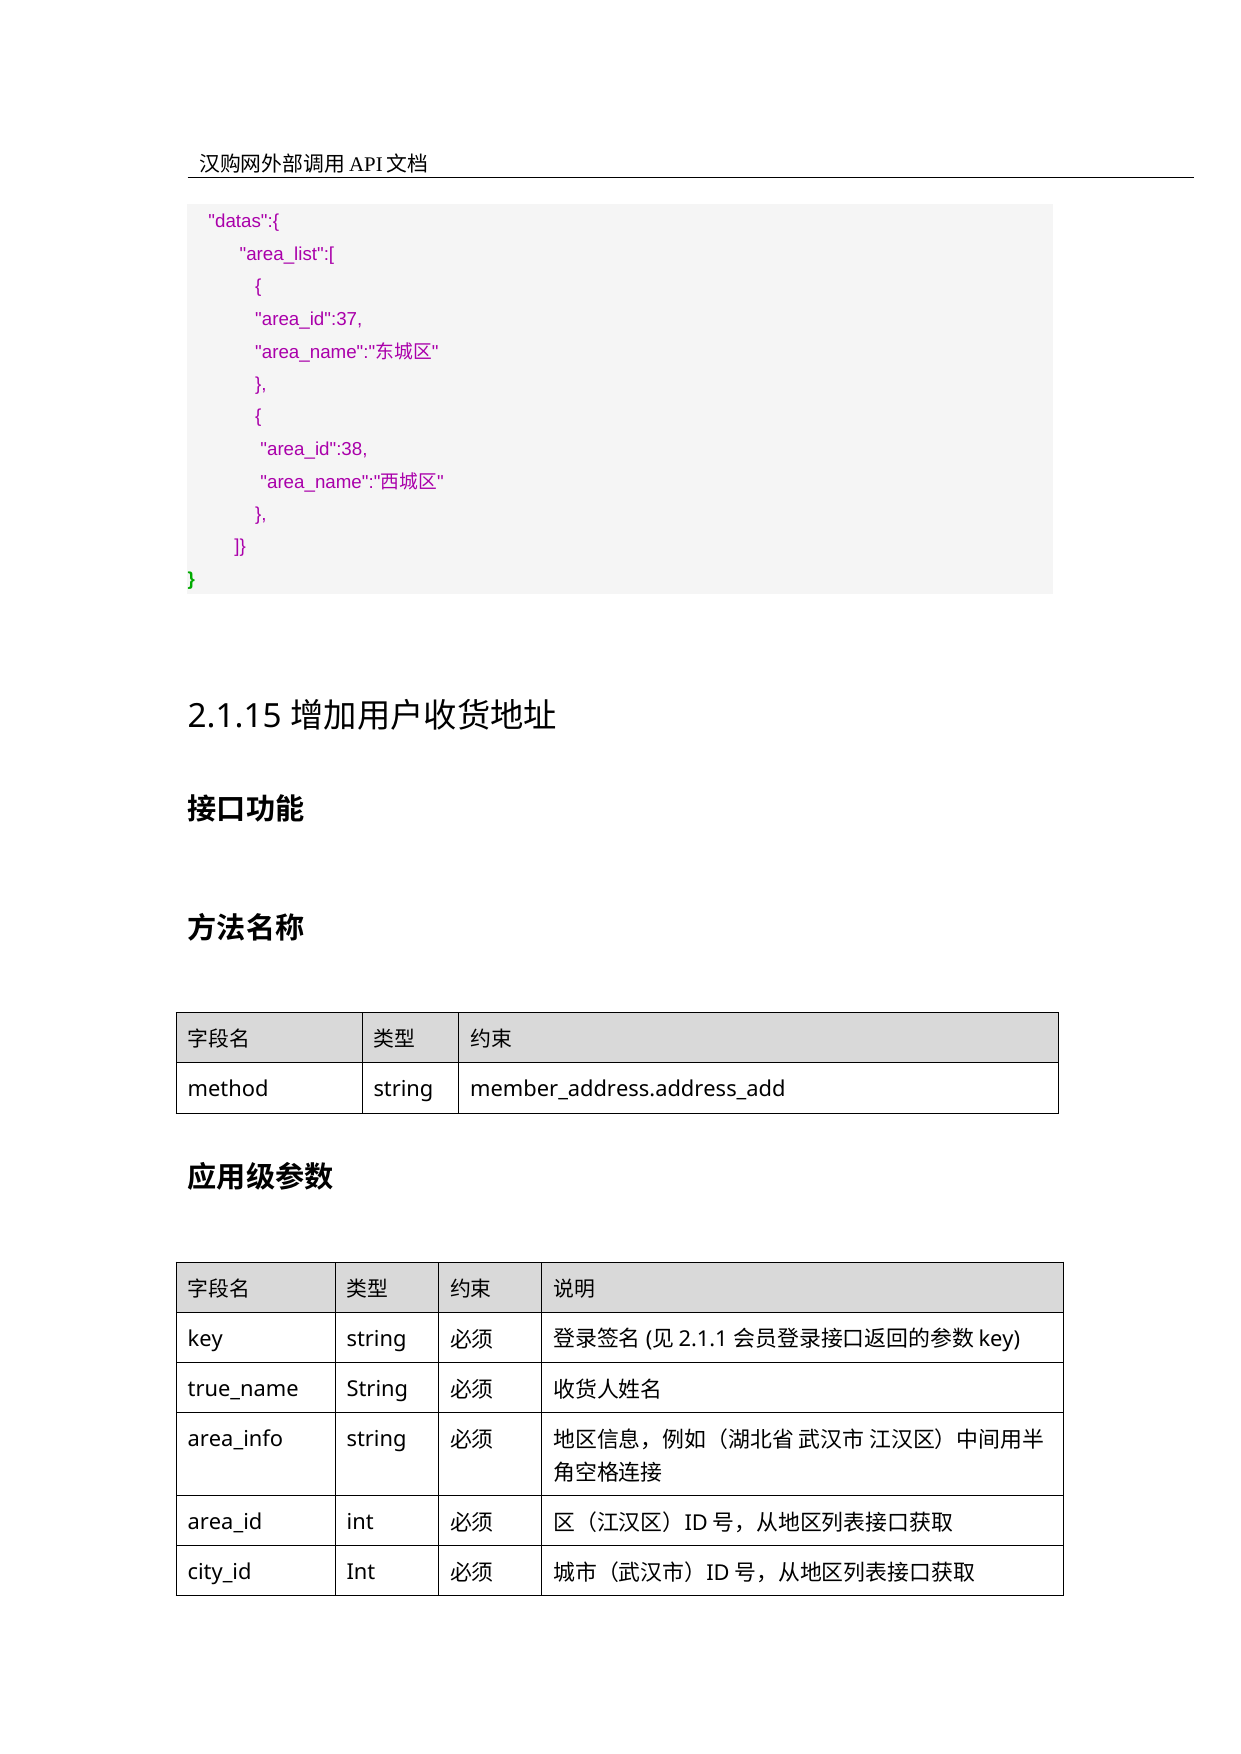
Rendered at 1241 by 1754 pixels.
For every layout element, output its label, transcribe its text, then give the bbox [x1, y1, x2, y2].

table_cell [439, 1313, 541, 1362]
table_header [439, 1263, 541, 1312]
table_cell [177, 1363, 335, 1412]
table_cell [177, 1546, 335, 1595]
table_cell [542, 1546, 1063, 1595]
text }, [187, 367, 1053, 399]
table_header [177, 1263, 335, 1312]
subtitle 方法名称 [187, 893, 1053, 958]
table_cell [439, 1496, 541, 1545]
text "area_name":"东城区" [187, 334, 1053, 367]
subtitle 应用级参数 [187, 1143, 1053, 1208]
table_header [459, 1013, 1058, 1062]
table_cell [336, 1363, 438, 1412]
text "area_id":38, [187, 432, 1053, 464]
text { [187, 269, 1053, 302]
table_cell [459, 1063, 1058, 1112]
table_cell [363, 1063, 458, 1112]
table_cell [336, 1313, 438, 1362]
subtitle 增加用户收货地址 [187, 680, 1053, 745]
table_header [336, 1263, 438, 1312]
subtitle 接口功能 [187, 774, 1053, 839]
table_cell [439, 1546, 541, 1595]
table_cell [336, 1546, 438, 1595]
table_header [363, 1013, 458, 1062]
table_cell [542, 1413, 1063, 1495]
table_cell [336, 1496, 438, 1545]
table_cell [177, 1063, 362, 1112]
text } [187, 562, 1053, 594]
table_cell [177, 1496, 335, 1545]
text ]} [187, 529, 1053, 562]
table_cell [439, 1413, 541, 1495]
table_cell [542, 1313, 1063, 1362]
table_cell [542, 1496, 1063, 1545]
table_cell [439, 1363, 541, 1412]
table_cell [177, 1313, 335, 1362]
text { [187, 399, 1053, 432]
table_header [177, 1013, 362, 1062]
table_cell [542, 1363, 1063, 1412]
text "datas":{ [187, 204, 1053, 237]
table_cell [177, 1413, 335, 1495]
text "area_list":[ [187, 237, 1053, 269]
text "area_name":"西城区" [187, 464, 1053, 497]
text }, [187, 497, 1053, 529]
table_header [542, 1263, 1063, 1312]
text "area_id":37, [187, 302, 1053, 334]
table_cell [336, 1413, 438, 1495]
